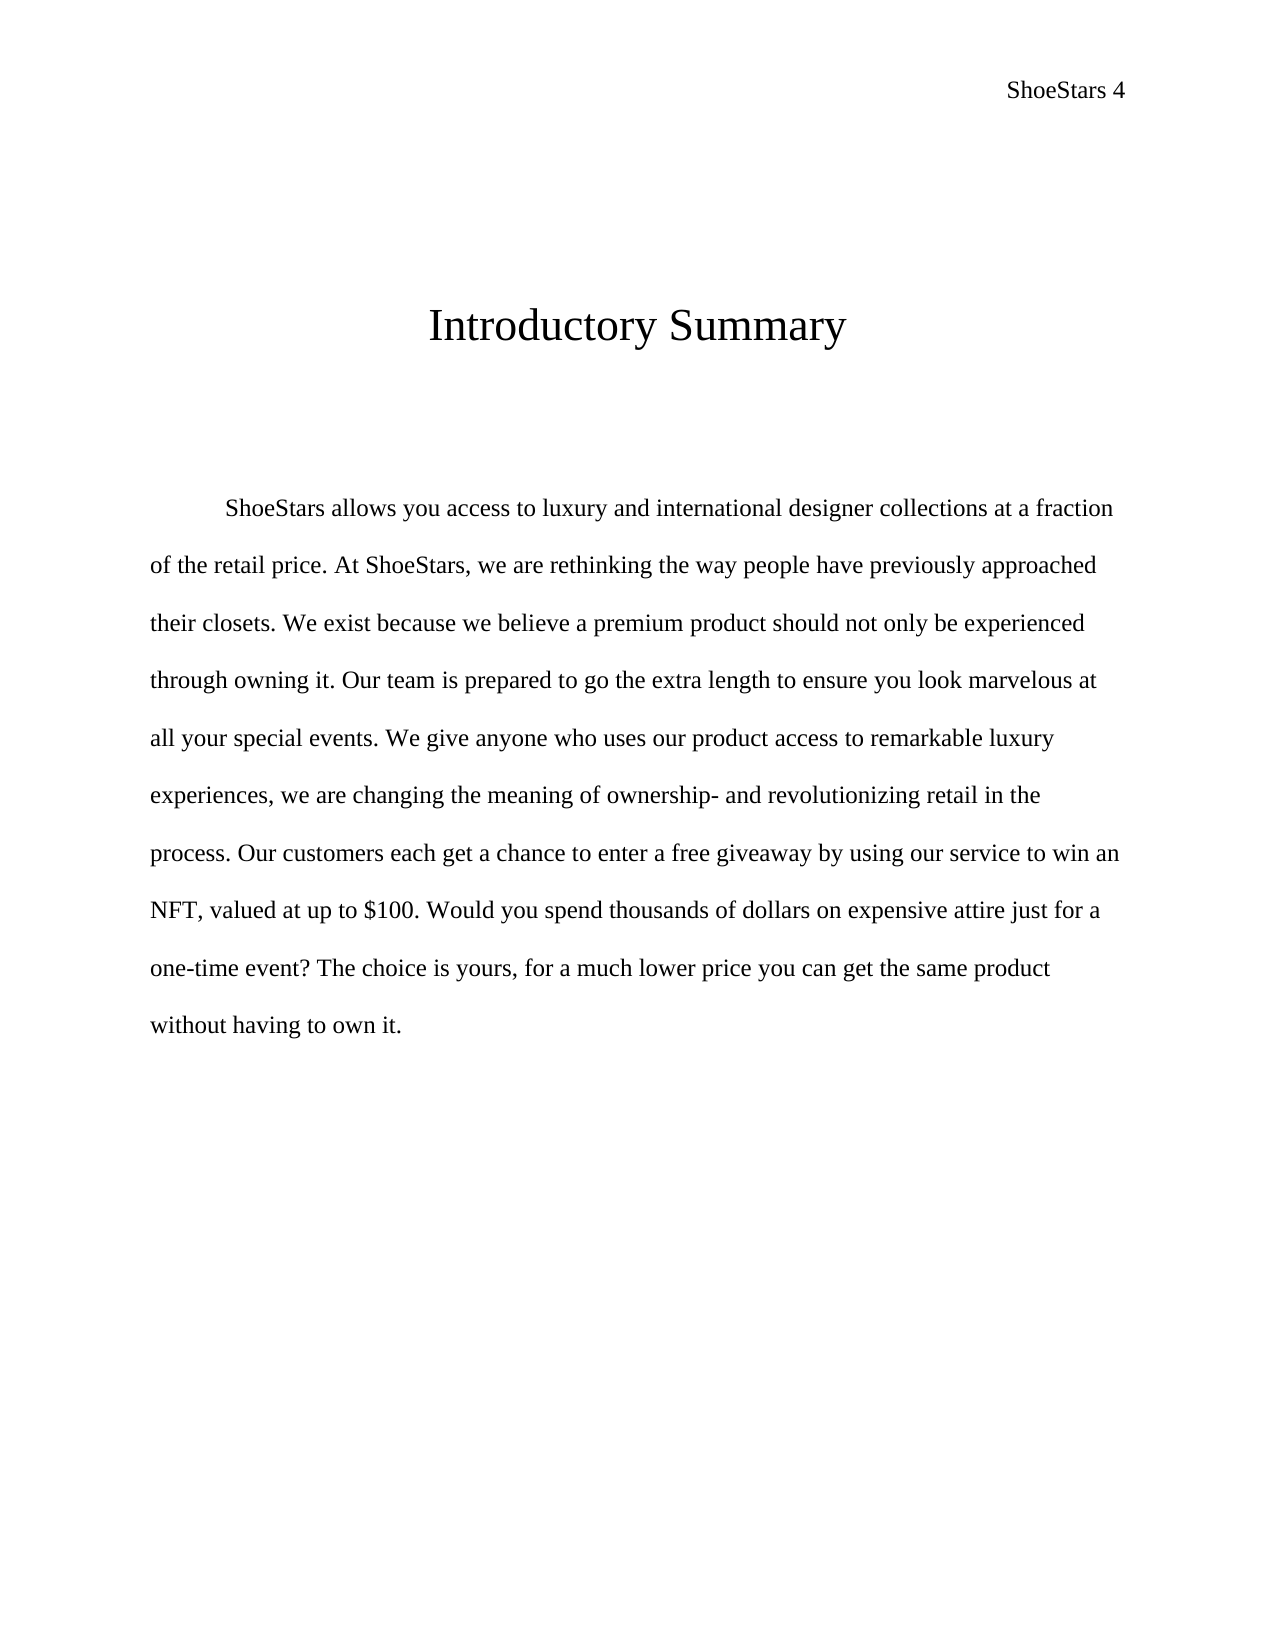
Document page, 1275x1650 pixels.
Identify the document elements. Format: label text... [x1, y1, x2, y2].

text ShoeStars allows you access to luxury and international designer collections at a fraction of the retail price. At ShoeStars, we are rethinking the way people have previously approached their closets. We exist because we believe a premium product should not only be experienced through owning it. Our team is prepared to go the extra length to ensure you look marvelous at all your special events. We give anyone who uses our product access to remarkable luxury experiences, we are changing the meaning of ownership- and revolutionizing retail in the process. Our customers each get a chance to enter a free giveaway by using our service to win an NFT, valued at up to $100. Would you spend thousands of dollars on expensive attire just for a one-time event? The choice is yours, for a much lower price you can get the same product without having to own it. [150, 493, 1125, 1039]
text Introductory Summary [150, 297, 1125, 350]
